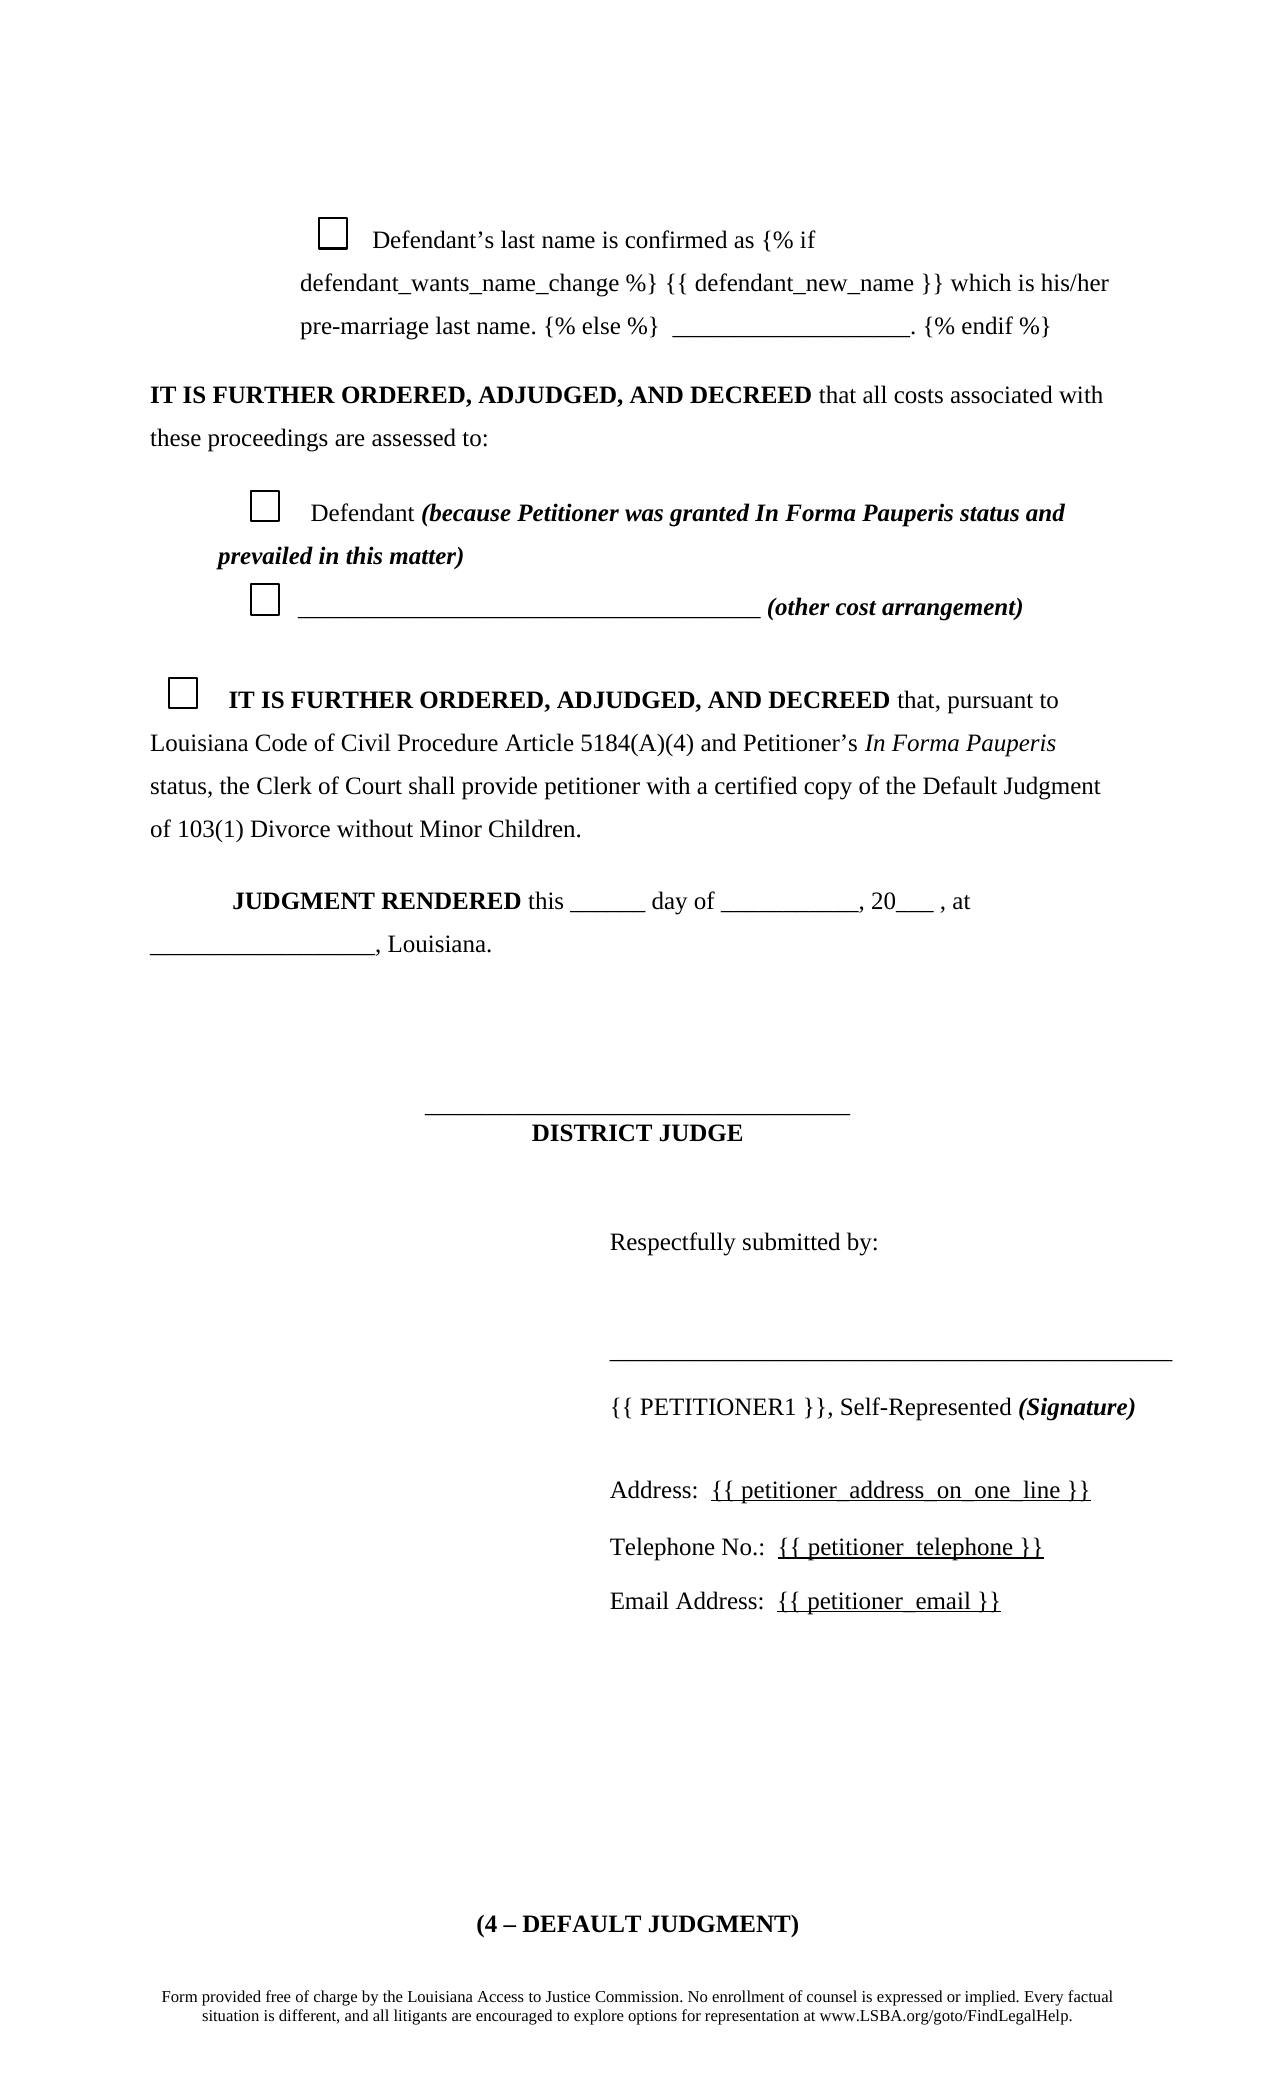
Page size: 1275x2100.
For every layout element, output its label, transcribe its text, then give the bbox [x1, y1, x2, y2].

text __________________________________ [150, 1089, 1125, 1118]
text Defendant (because Petitioner was granted In Forma Pauperis status and prevailed in this matter) [150, 491, 1125, 570]
text JUDGMENT RENDERED this ______ day of ___________, 20___ , at __________________, Louisiana. [150, 886, 1125, 958]
text _____________________________________ (other cost arrangement) [150, 584, 1125, 620]
text Defendant’s last name is confirmed as {% if defendant_wants_name_change %} {{ defendant_new_name }} which is his/her pre-marriage last name. {% else %} ___________________. {% endif %} [300, 218, 1125, 340]
text IT IS FURTHER ORDERED, ADJUDGED, AND DECREED that, pursuant to Louisiana Code of Civil Procedure Article 5184(A)(4) and Petitioner’s In Forma Pauperis status, the Clerk of Court shall provide petitioner with a certified copy of the Default Judgment of 103(1) Divorce without Minor Children. [150, 678, 1125, 843]
text DISTRICT JUDGE [150, 1118, 1125, 1147]
text IT IS FURTHER ORDERED, ADJUDGED, AND DECREED that all costs associated with these proceedings are assessed to: [150, 380, 1125, 452]
